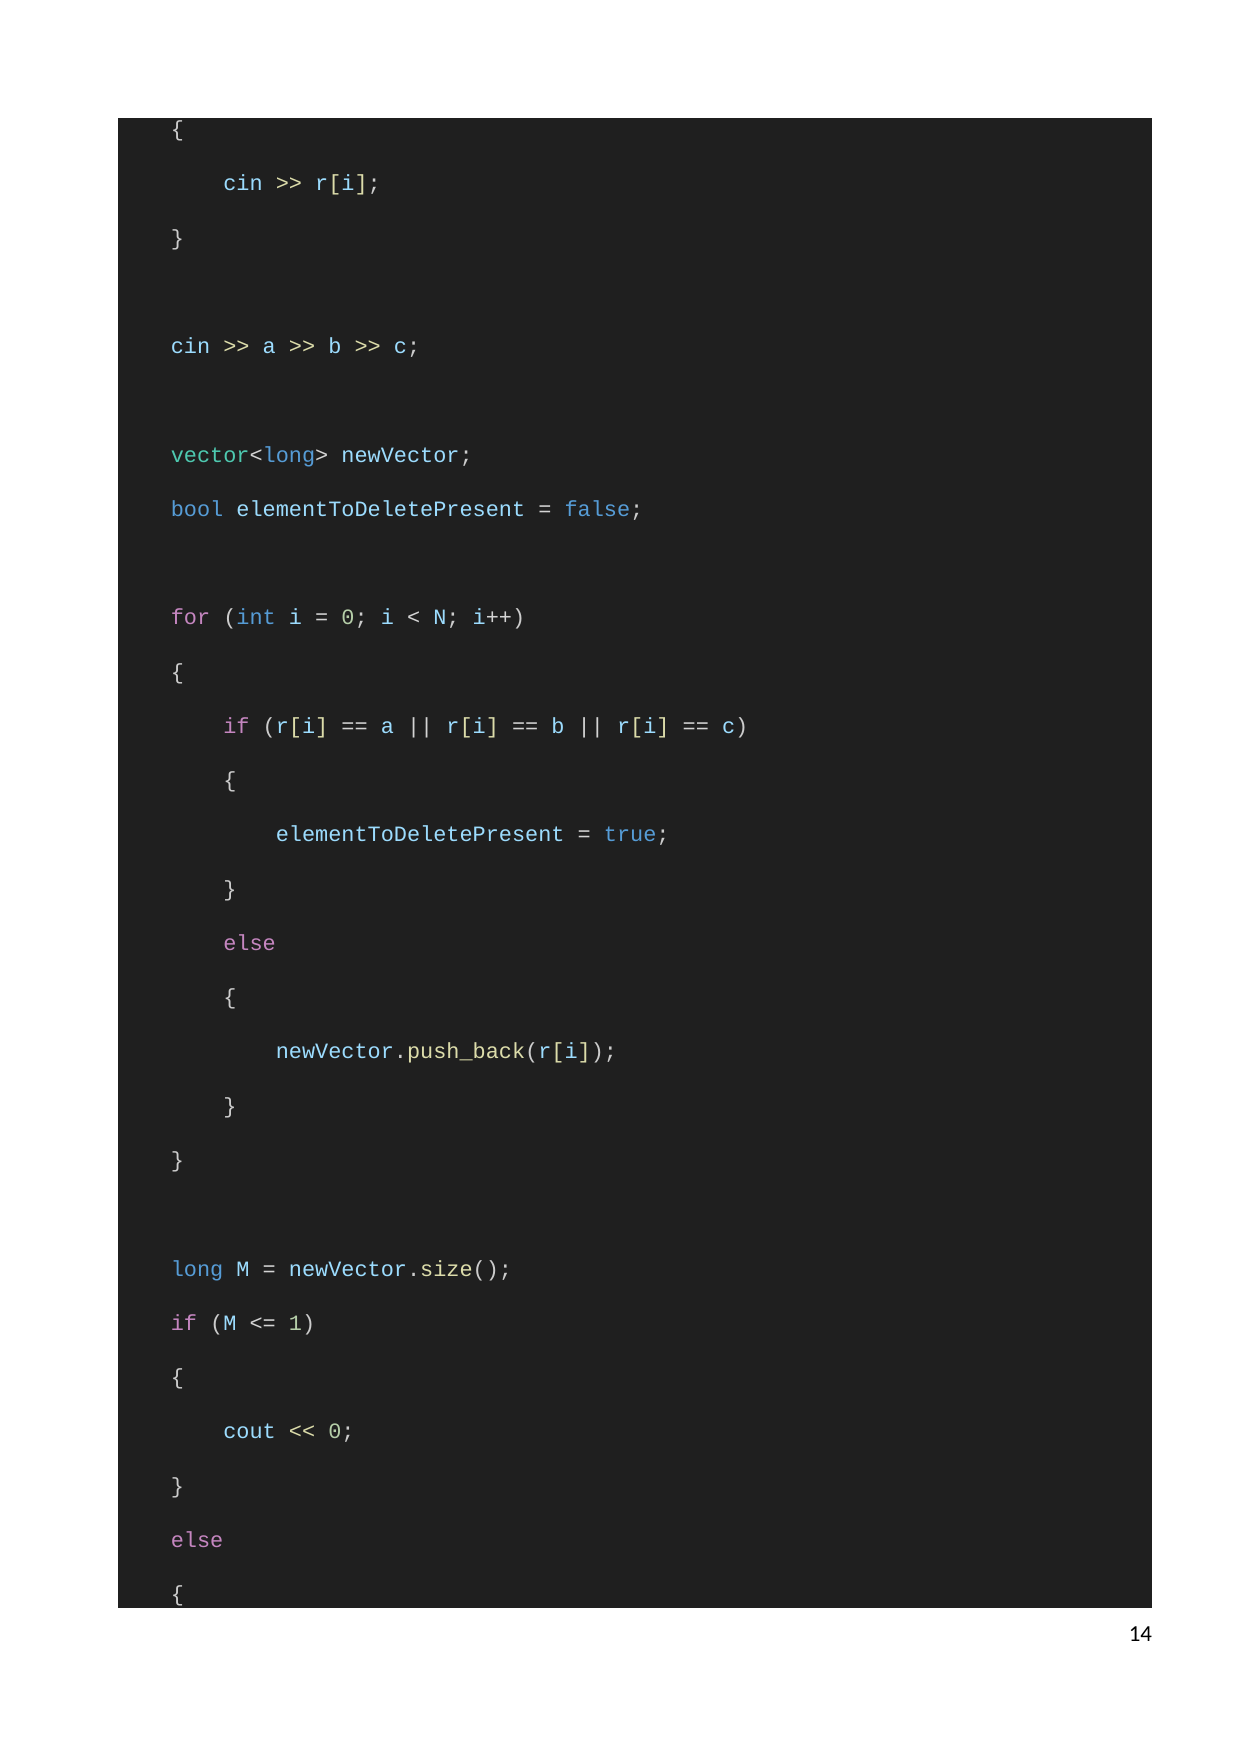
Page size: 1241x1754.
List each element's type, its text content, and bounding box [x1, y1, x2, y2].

text { [118, 661, 1152, 686]
text } [118, 1095, 1152, 1120]
text cin >> a >> b >> c; [118, 335, 1152, 360]
text { [118, 769, 1152, 794]
text } [118, 1475, 1152, 1500]
text { [118, 1583, 1152, 1608]
text long M = newVector.size(); [118, 1258, 1152, 1283]
text bool elementToDeletePresent = false; [118, 498, 1152, 523]
text } [118, 878, 1152, 903]
text newVector.push_back(r[i]); [118, 1041, 1152, 1066]
text else [118, 1529, 1152, 1554]
text for (int i = 0; i < N; i++) [118, 607, 1152, 631]
text else [118, 932, 1152, 957]
text cout << 0; [118, 1421, 1152, 1445]
text if (r[i] == a || r[i] == b || r[i] == c) [118, 715, 1152, 740]
text elementToDeletePresent = true; [118, 824, 1152, 848]
text { [118, 986, 1152, 1011]
text cin >> r[i]; [118, 172, 1152, 197]
text { [118, 1366, 1152, 1391]
text if (M <= 1) [118, 1312, 1152, 1337]
text { [118, 118, 1152, 143]
text } [118, 1149, 1152, 1174]
text vector<long> newVector; [118, 444, 1152, 468]
text } [118, 227, 1152, 251]
